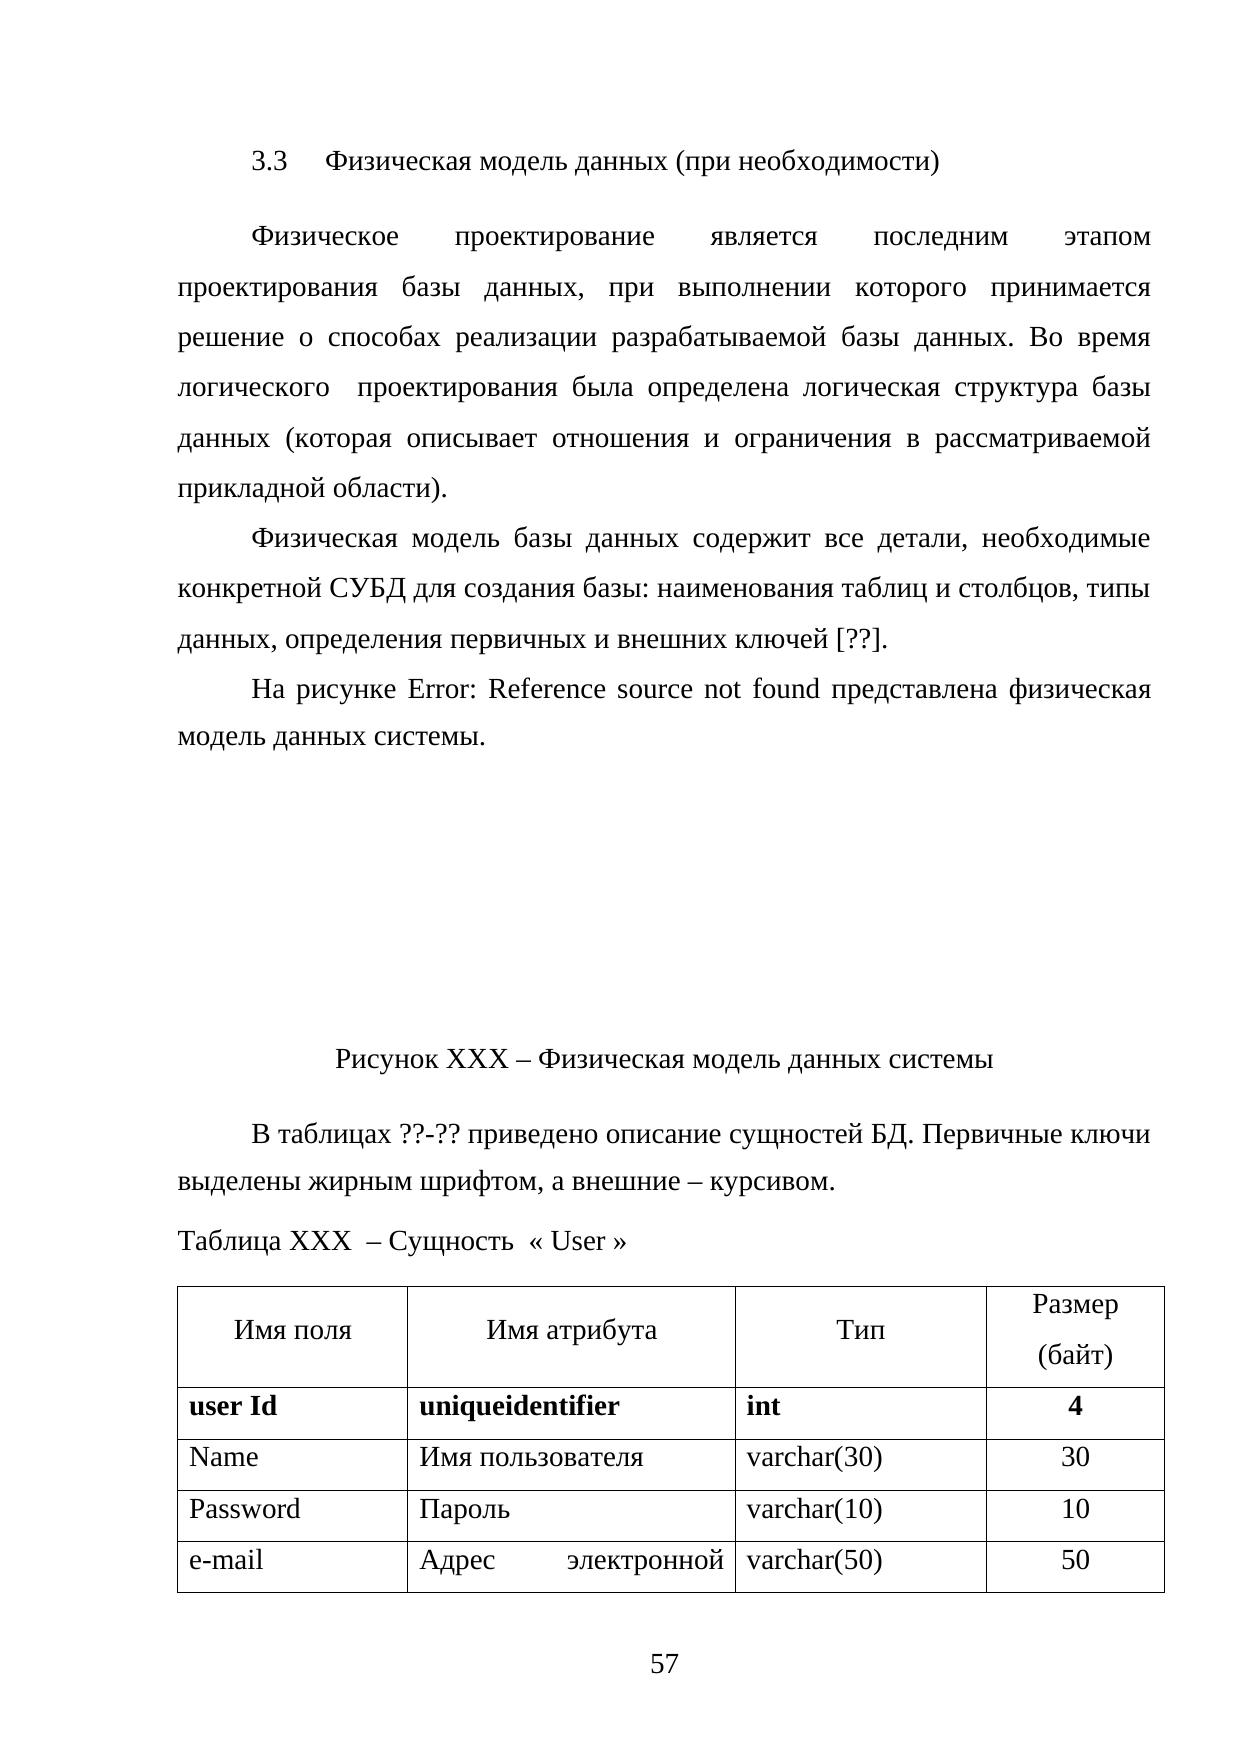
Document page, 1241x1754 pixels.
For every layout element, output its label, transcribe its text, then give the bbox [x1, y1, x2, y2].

text Физическая модель базы данных содержит все детали, необходимые конкретной СУБД для создания базы: наименования таблиц и столбцов, типы данных, определения первичных и внешних ключей [??]. [177, 520, 1152, 654]
table_cell int [736, 1388, 986, 1438]
table_cell Name [178, 1440, 407, 1490]
table_cell varchar(30) [736, 1440, 986, 1490]
table_cell 30 [987, 1440, 1164, 1490]
table_header Имя атрибута [408, 1287, 735, 1387]
text Физическая модель данных (при необходимости) [251, 143, 1152, 177]
table_header Тип [736, 1287, 986, 1387]
table_cell Пароль [408, 1491, 735, 1541]
table_cell Password [178, 1491, 407, 1541]
table_cell Адрес электронной почты [408, 1542, 735, 1592]
text В таблицах ??-?? приведено описание сущностей БД. Первичные ключи выделены жирным шрифтом, а внешние – курсивом. [177, 1117, 1152, 1197]
table_cell varchar(10) [736, 1491, 986, 1541]
text Рисунок ХХХ – Физическая модель данных системы [177, 991, 1152, 1075]
text Физическое проектирование является последним этапом проектирования базы данных, при выполнении которого принимается решение о способах реализации разрабатываемой базы данных. Во время логического проектирования была определена логическая структура базы данных (которая описывает отношения и ограничения в рассматриваемой прикладной области). [177, 218, 1152, 503]
table_header Имя поля [178, 1287, 407, 1387]
table_cell varchar(50) [736, 1542, 986, 1592]
table_cell uniqueidentifier [408, 1388, 735, 1438]
text Таблица ХХХ – Сущность « User » [177, 1223, 1152, 1256]
table_cell user Id [178, 1388, 407, 1438]
table_cell e-mail [178, 1542, 407, 1592]
table_header Размер (байт) [987, 1287, 1164, 1387]
table_cell Имя пользователя [408, 1440, 735, 1490]
table_cell 4 [987, 1388, 1164, 1438]
table_cell 50 [987, 1542, 1164, 1592]
table_cell 10 [987, 1491, 1164, 1541]
